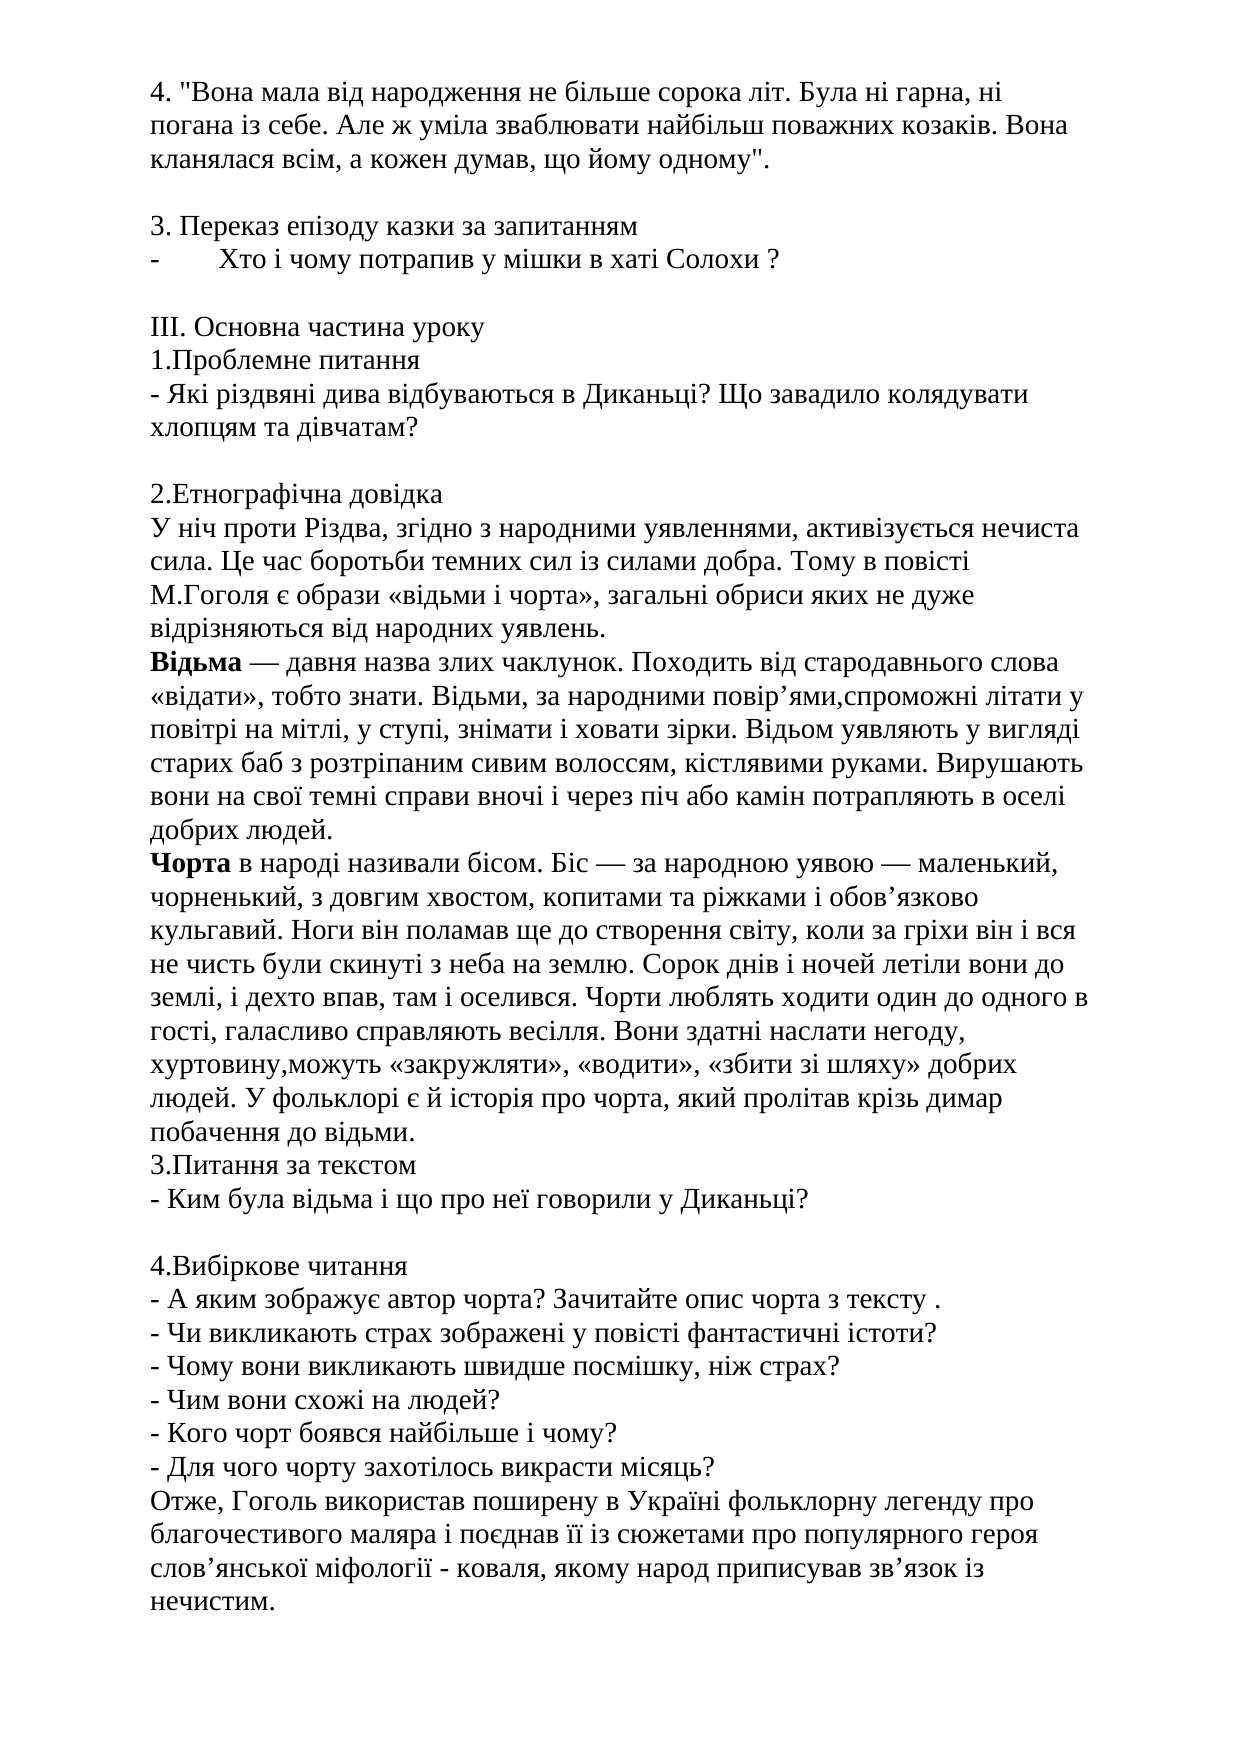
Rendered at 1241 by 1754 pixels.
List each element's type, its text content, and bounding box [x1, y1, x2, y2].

text 3. Переказ епізоду казки за запитанням [150, 208, 1090, 242]
text - Чи викликають страх зображені у повісті фантастичні істоти? [150, 1315, 1090, 1348]
text 4. "Вона мала від народження не більше сорока літ. Була ні гарна, ні погана із себе. Але ж уміла зваблювати найбільш поважних козаків. Вона кланялася всім, а кожен думав, що йому одному". [150, 74, 1090, 174]
text Відьма — давня назва злих чаклунок. Походить від стародавнього слова «відати», тобто знати. Відьми, за народними повір’ями,спроможні літати у повітрі на мітлі, у ступі, знімати і ховати зірки. Відьом уявляють у вигляді старих баб з розтріпаним сивим волоссям, кістлявими руками. Вирушають вони на свої темні справи вночі і через піч або камін потрапляють в оселі добрих людей. [150, 644, 1090, 845]
text Отже, Гоголь використав поширену в Україні фольклорну легенду про благочестивого маляра і поєднав її із сюжетами про популярного героя слов’янської міфології - коваля, якому народ приписував зв’язок із нечистим. [150, 1483, 1090, 1617]
text - Ким була відьма і що про неї говорили у Диканьці? [150, 1181, 1090, 1214]
text 1.Проблемне питання [150, 342, 1090, 376]
text - Хто і чому потрапив у мішки в хаті Солохи ? [150, 242, 1090, 275]
text - Чому вони викликають швидше посмішку, ніж страх? [150, 1348, 1090, 1382]
text - А яким зображує автор чорта? Зачитайте опис чорта з тексту . [150, 1281, 1090, 1315]
text 3.Питання за текстом [150, 1147, 1090, 1181]
text У ніч проти Різдва, згідно з народними уявленнями, активізується нечиста сила. Це час боротьби темних сил із силами добра. Тому в повісті М.Гоголя є образи «відьми і чорта», загальні обриси яких не дуже відрізняються від народних уявлень. [150, 510, 1090, 644]
text - Кого чорт боявся найбільше і чому? [150, 1416, 1090, 1449]
text 4.Вибіркове читання [150, 1248, 1090, 1281]
text - Чим вони схожі на людей? [150, 1382, 1090, 1416]
text ІІІ. Основна частина уроку [150, 309, 1090, 342]
text 2.Етнографічна довідка [150, 476, 1090, 510]
text - Які різдвяні дива відбуваються в Диканьці? Що завадило колядувати хлопцям та дівчатам? [150, 376, 1090, 443]
text - Для чого чорту захотілось викрасти місяць? [150, 1449, 1090, 1483]
text Чорта в народі називали бісом. Біс — за народною уявою — маленький, чорненький, з довгим хвостом, копитами та ріжками і обов’язково кульгавий. Ноги він поламав ще до створення світу, коли за гріхи він і вся не чисть були скинуті з неба на землю. Сорок днів і ночей летіли вони до землі, і дехто впав, там і оселився. Чорти люблять ходити один до одного в гості, галасливо справляють весілля. Вони здатні наслати негоду, хуртовину,можуть «закружляти», «водити», «збити зі шляху» добрих людей. У фольклорі є й історія про чорта, який пролітав крізь димар побачення до відьми. [150, 845, 1090, 1147]
